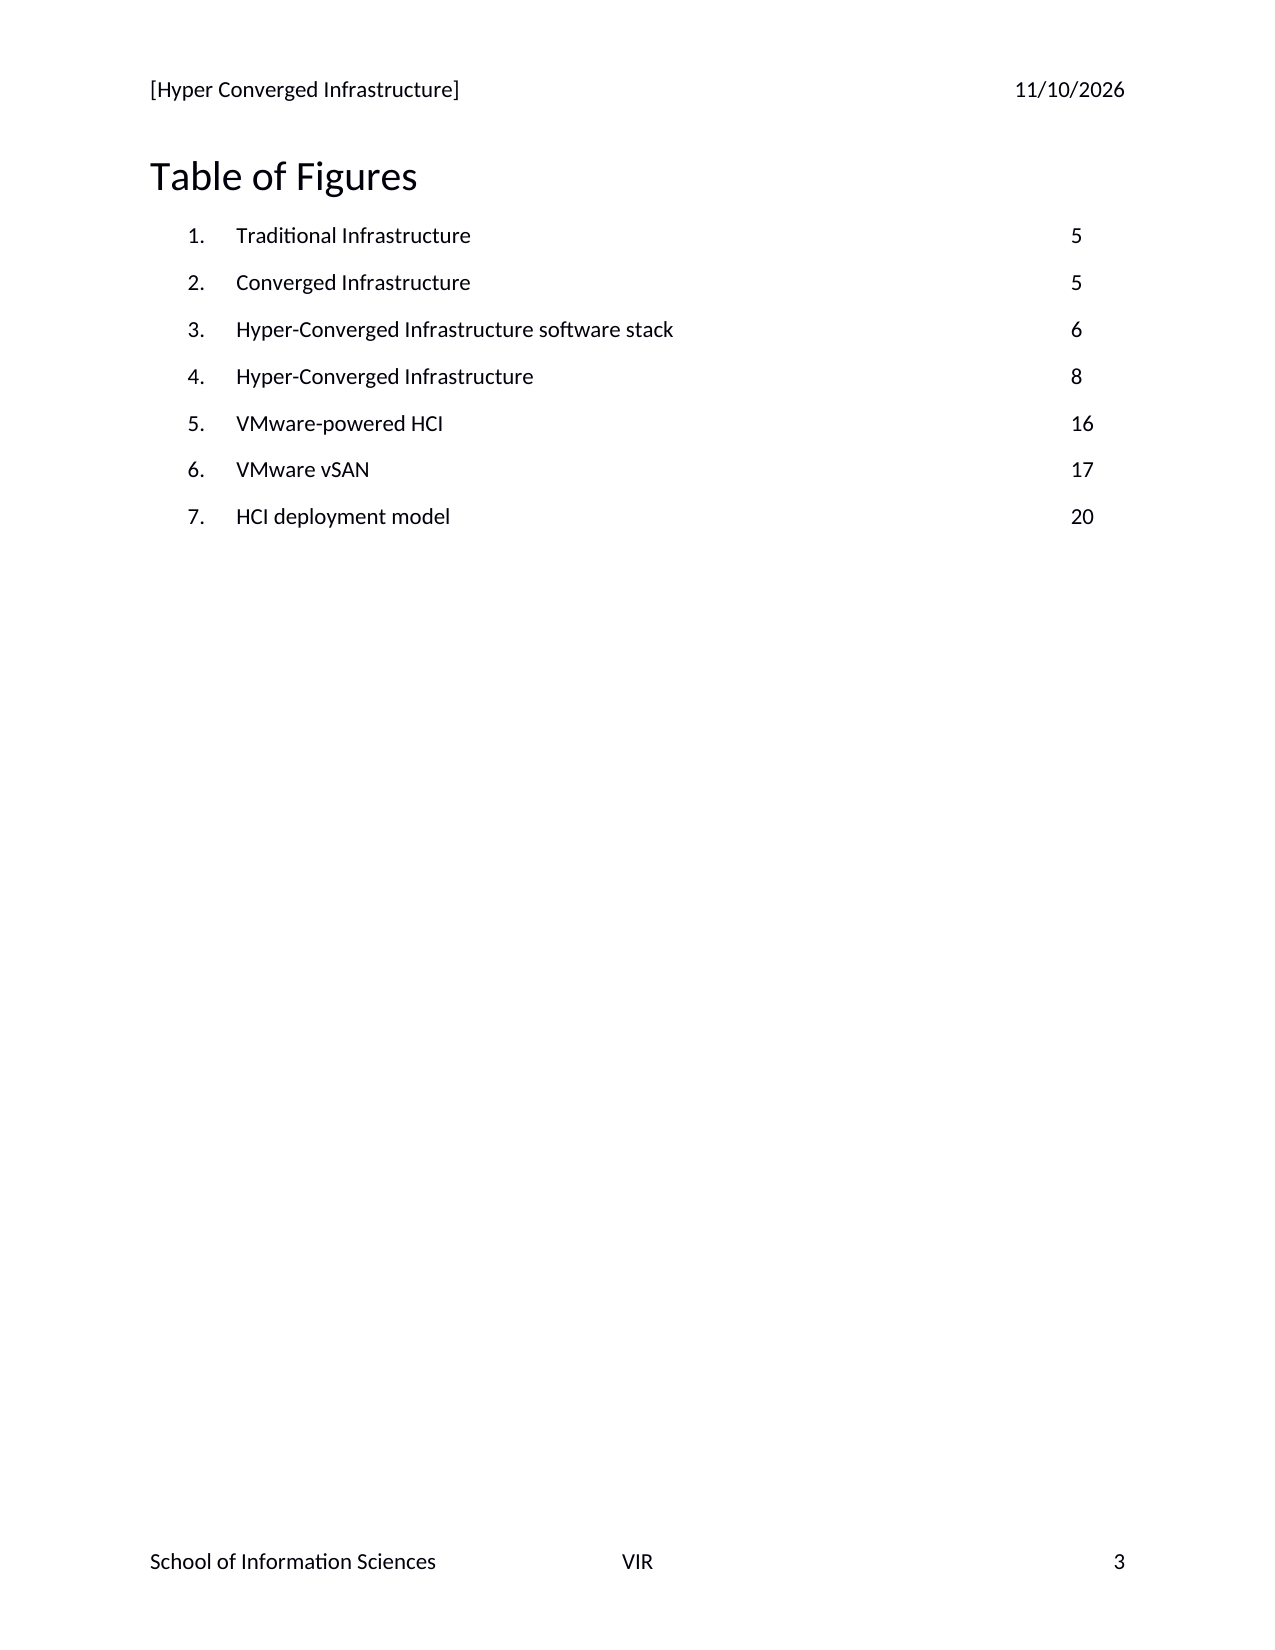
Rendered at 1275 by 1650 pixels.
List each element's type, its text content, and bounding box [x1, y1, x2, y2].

table_cell [139, 455, 225, 502]
table_cell Converged Infrastructure [225, 268, 1059, 315]
table_cell HCI deployment model [225, 502, 1059, 549]
table_cell 16 [1059, 409, 1136, 455]
table_cell VMware vSAN [225, 455, 1059, 502]
table_cell 6 [1059, 315, 1136, 362]
text Table of Figures [150, 150, 1125, 201]
table_header 5 [1059, 222, 1136, 268]
table_cell [139, 409, 225, 455]
table_header Traditional Infrastructure [225, 222, 1059, 268]
table_header [139, 222, 225, 268]
table_cell 17 [1059, 455, 1136, 502]
table_cell Hyper-Converged Infrastructure software stack [225, 315, 1059, 362]
table_cell [139, 502, 225, 549]
table_cell 5 [1059, 268, 1136, 315]
table_cell [139, 268, 225, 315]
table_cell Hyper-Converged Infrastructure [225, 362, 1059, 409]
table_cell [139, 315, 225, 362]
table_cell [139, 362, 225, 409]
table_cell 20 [1059, 502, 1136, 549]
table_cell 8 [1059, 362, 1136, 409]
table_cell VMware-powered HCI [225, 409, 1059, 455]
